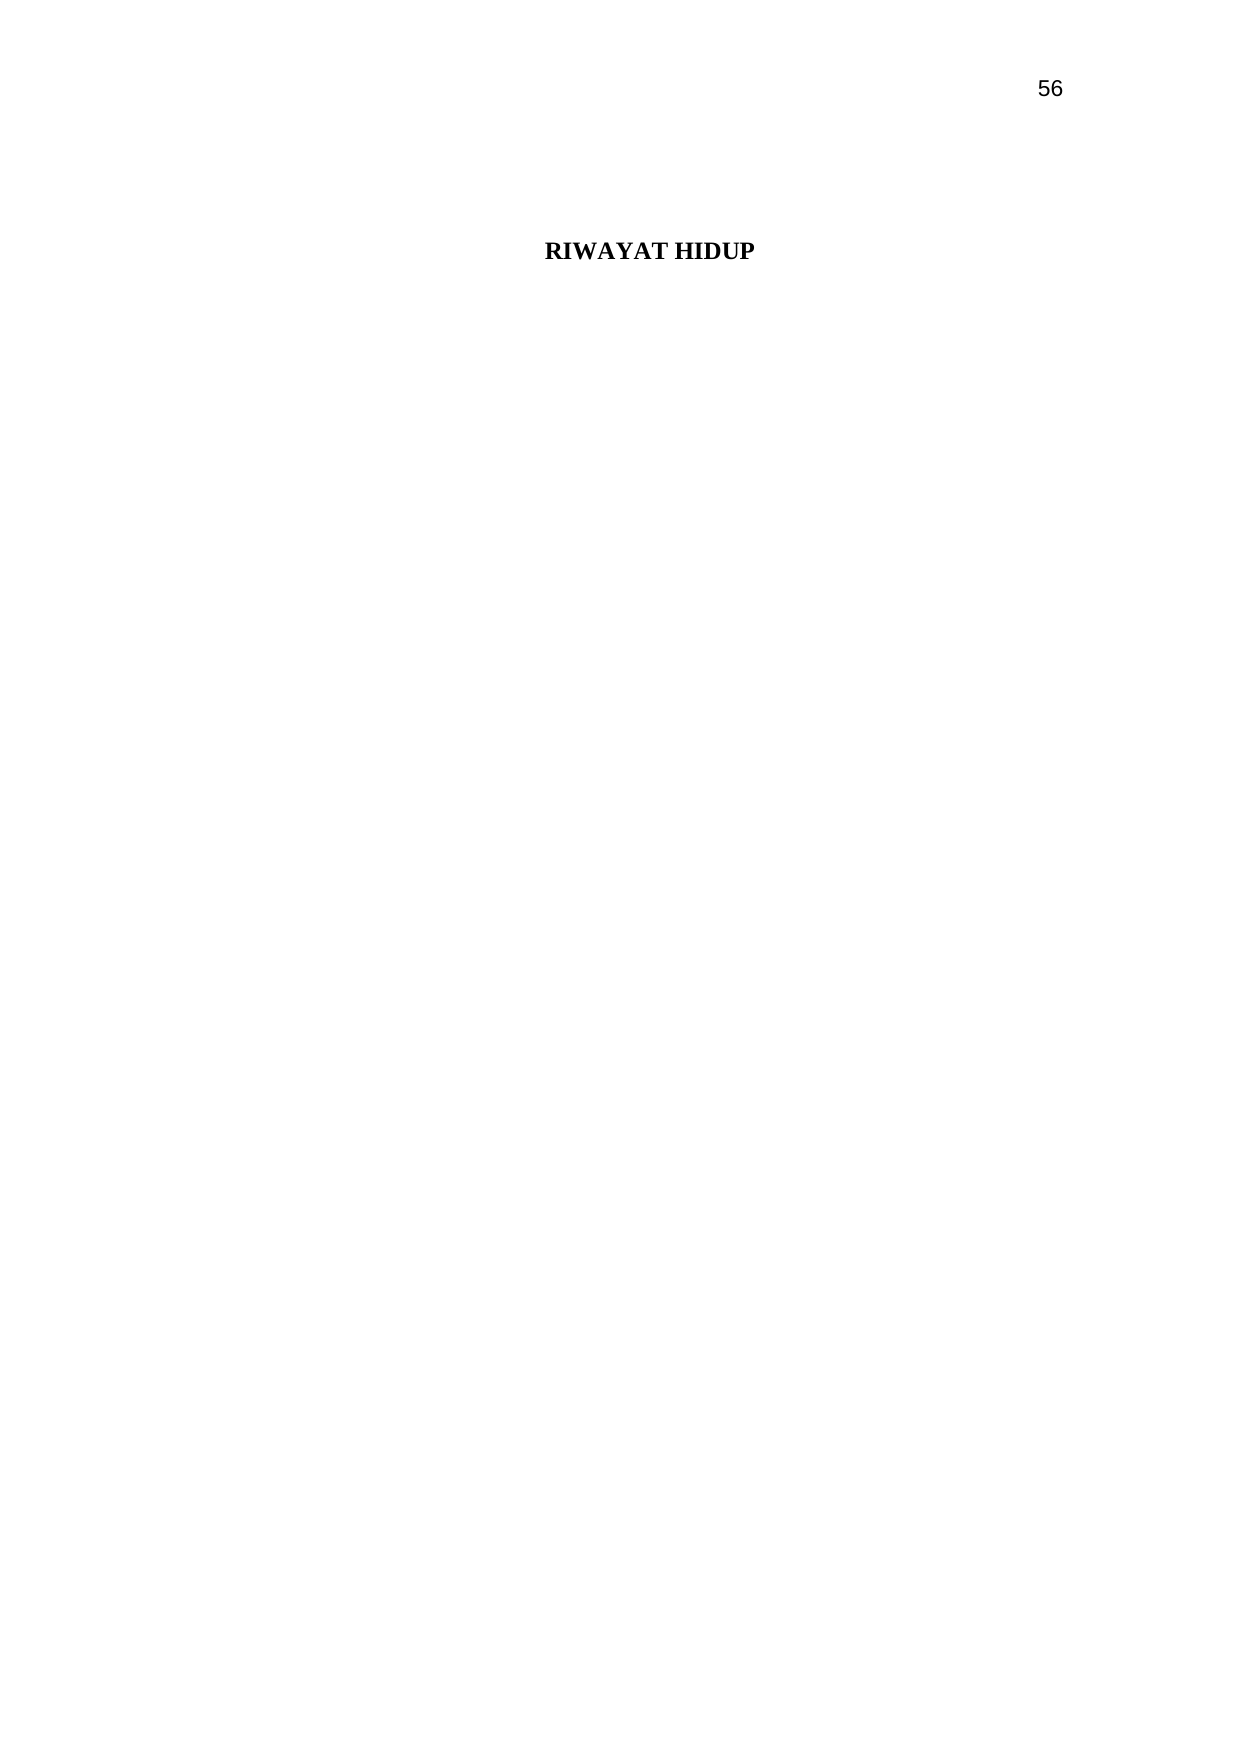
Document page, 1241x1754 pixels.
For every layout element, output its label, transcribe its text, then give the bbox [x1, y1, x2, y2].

subtitle RIWAYAT HIDUP [236, 236, 1063, 265]
